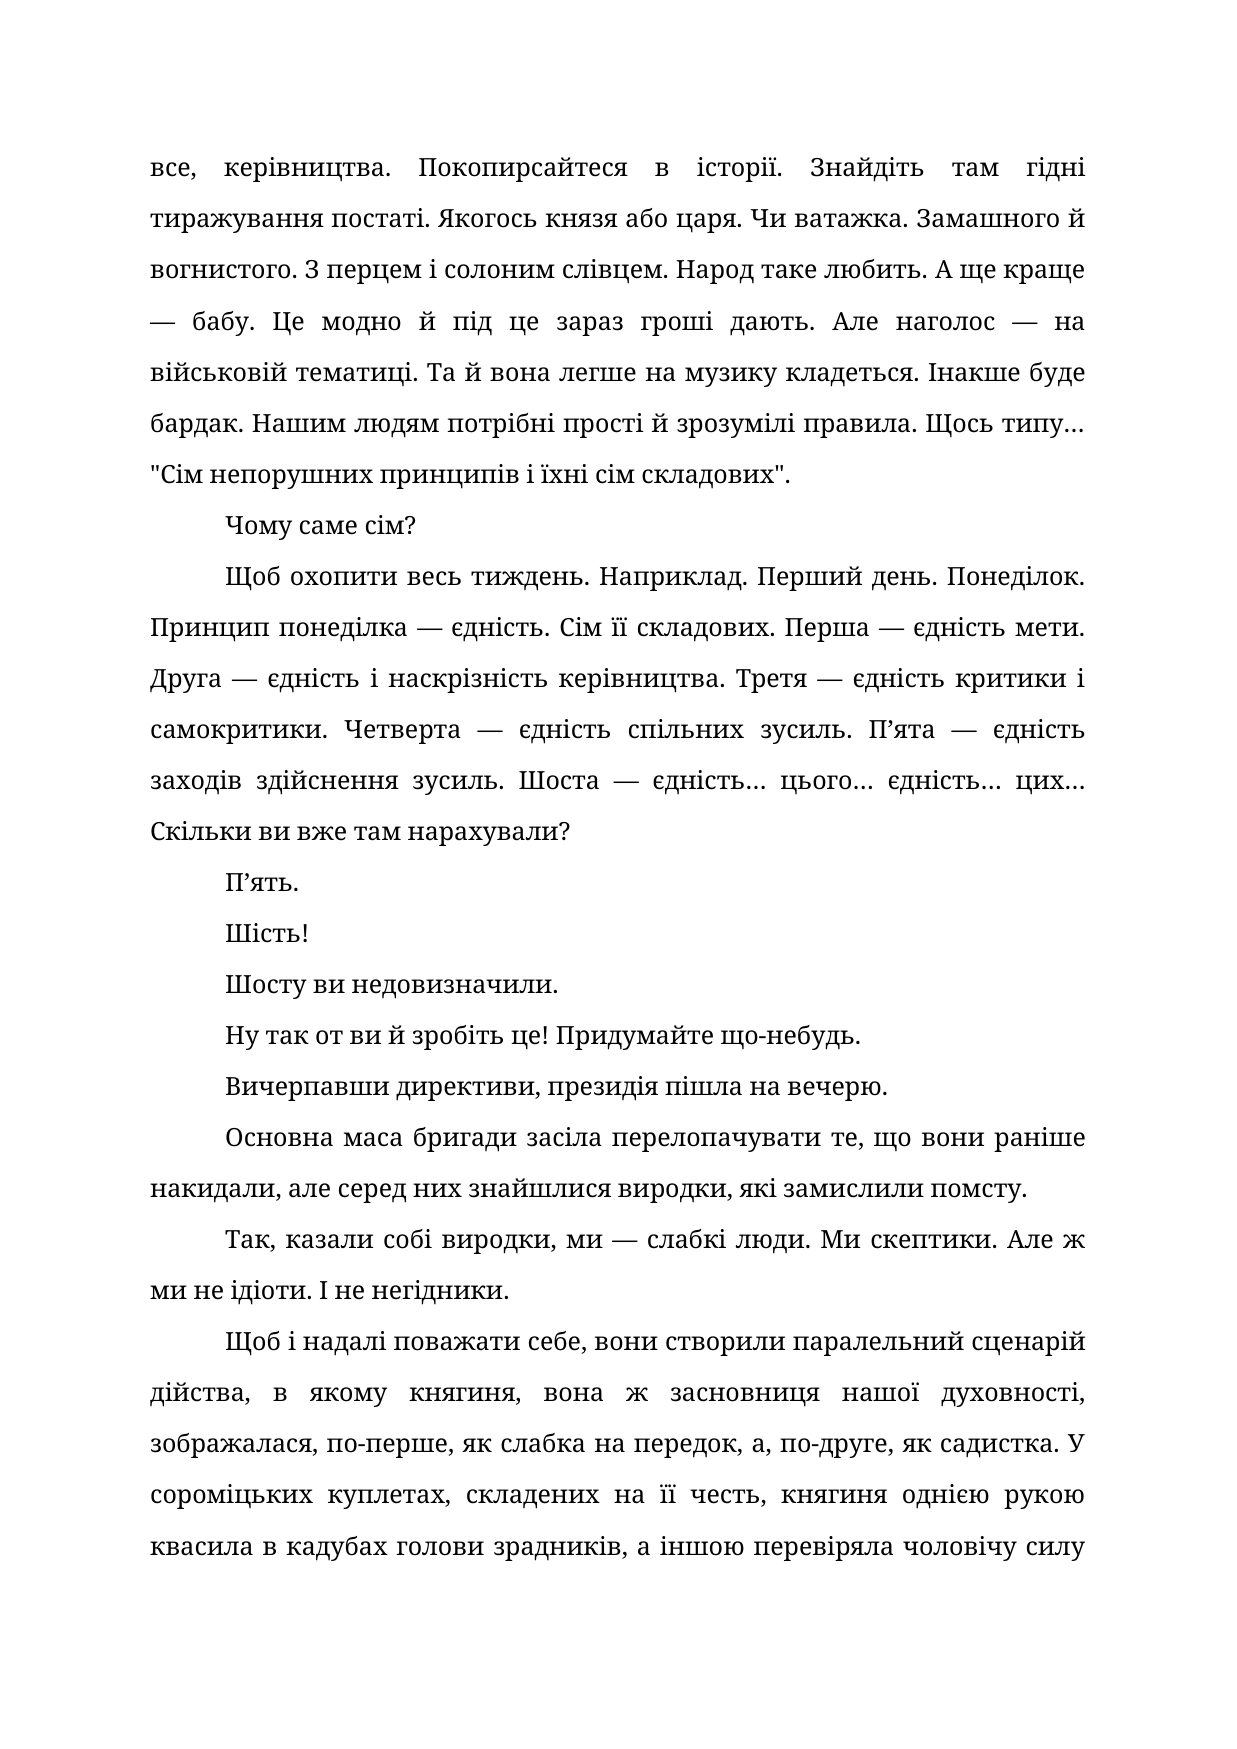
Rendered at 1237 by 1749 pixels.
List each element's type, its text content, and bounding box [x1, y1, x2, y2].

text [150, 150, 1086, 490]
text Основна маса бригади засіла перелопачувати те, що вони раніше накидали, але серед них знайшлися виродки, які замислили помсту. [150, 1120, 1086, 1205]
text П’ять. [150, 864, 1086, 899]
text Вичерпавши директиви, президія пішла на вечерю. [150, 1069, 1086, 1103]
text Чому саме сім? [150, 507, 1086, 541]
text Щоб охопити весь тиждень. Наприклад. Перший день. Понеділок. Принцип понеділка — єдність. Сім її складових. Перша — єдність мети. Друга — єдність і наскрізність керівництва. Третя — єдність критики і самокритики. Четверта — єдність спільних зусиль. П’ята — єдність заходів здійснення зусиль. Шоста — єдність… цього… єдність… цих… Скільки ви вже там нарахували? [150, 558, 1086, 848]
text Шість! [150, 916, 1086, 950]
text Шосту ви недовизначили. [150, 967, 1086, 1001]
text Так, казали собі виродки, ми — слабкі люди. Ми скептики. Але ж ми не ідіоти. I не негідники. [150, 1222, 1086, 1307]
text Ну так от ви й зробіть це! Придумайте що-небудь. [150, 1018, 1086, 1052]
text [150, 1324, 1086, 1562]
